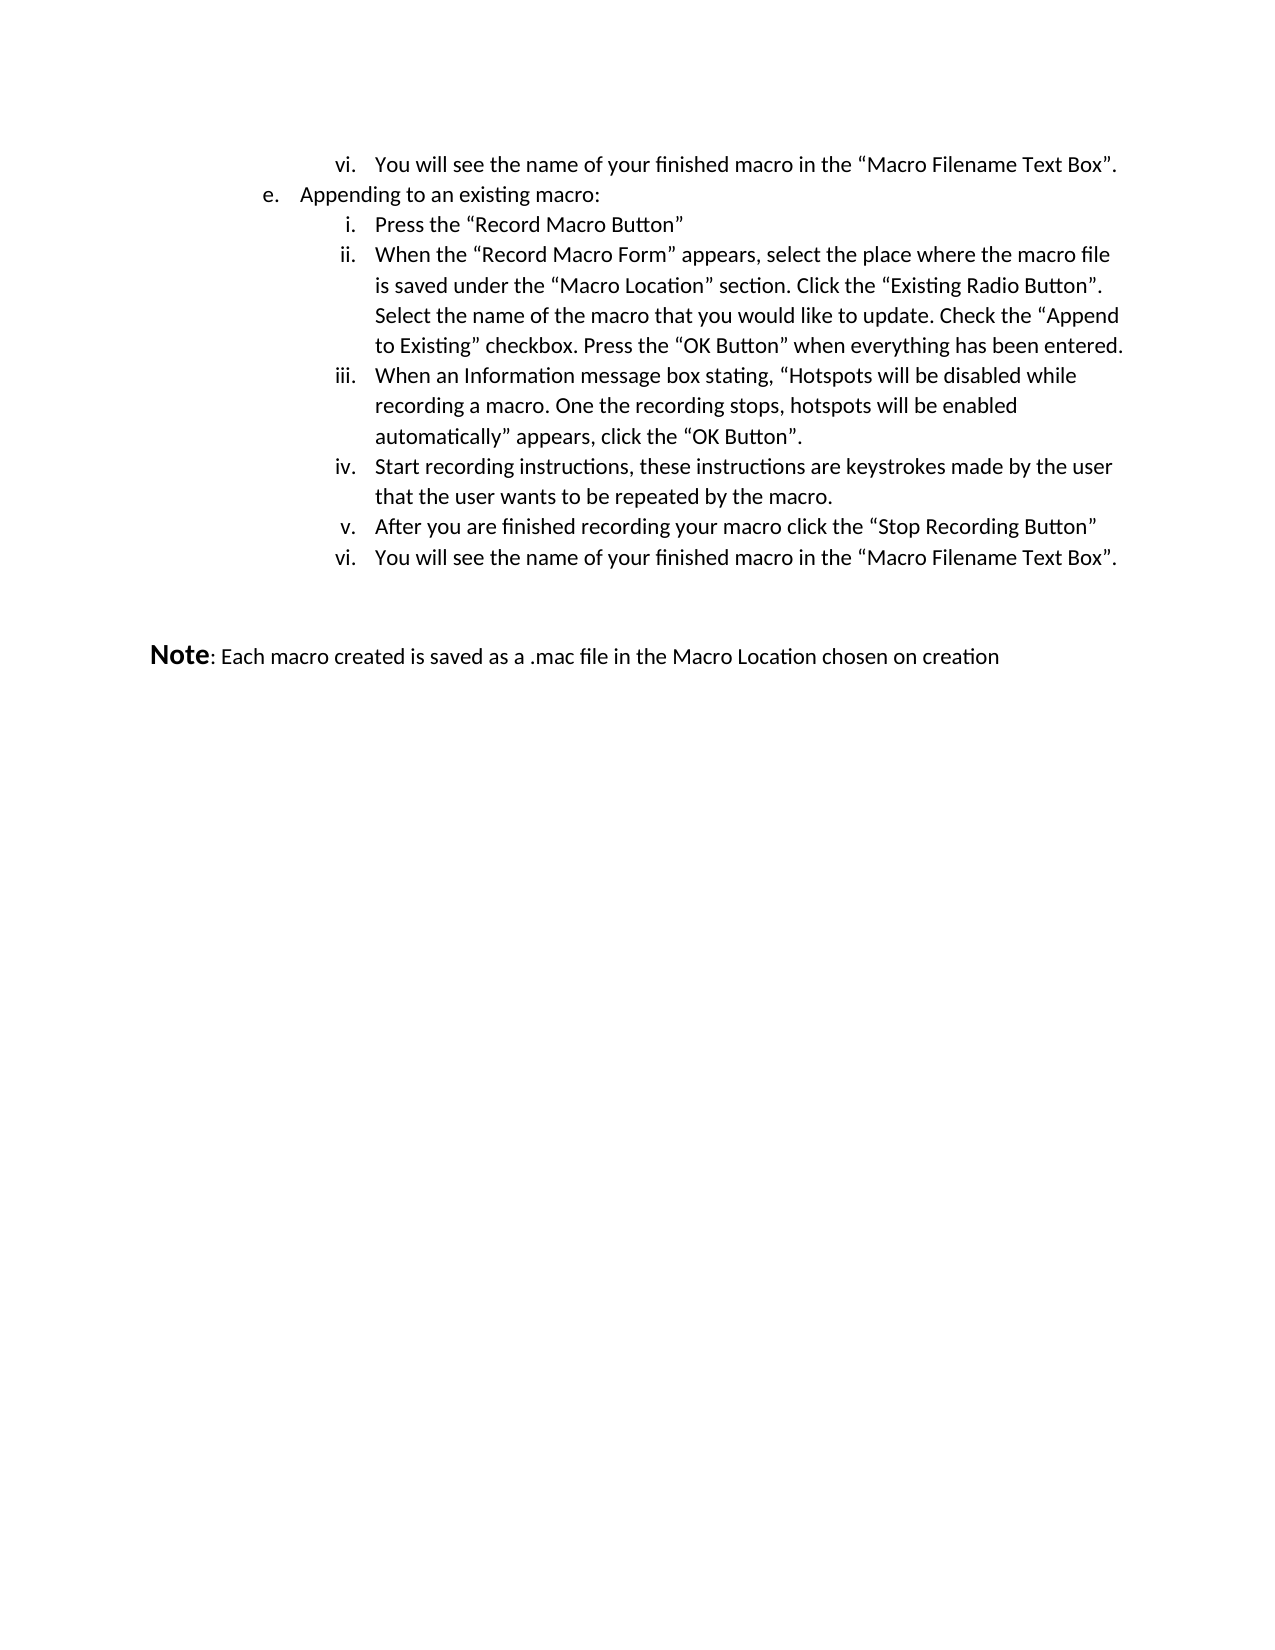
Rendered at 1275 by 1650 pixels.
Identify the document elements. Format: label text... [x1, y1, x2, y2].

list You will see the name of your finished macro in the “Macro Filename Text Box”. [356, 543, 1125, 571]
list When the “Record Macro Form” appears, select the place where the macro file is saved under the “Macro Location” section. Click the “Existing Radio Button”. Select the name of the macro that you would like to update. Check the “Append to Existing” checkbox. Press the “OK Button” when everything has been entered. [356, 241, 1125, 359]
list You will see the name of your finished macro in the “Macro Filename Text Box”. [356, 150, 1125, 178]
list Start recording instructions, these instructions are keystrokes made by the user that the user wants to be repeated by the macro. [356, 452, 1125, 510]
list Press the “Record Macro Button” [356, 210, 1125, 238]
list After you are finished recording your macro click the “Stop Recording Button” [356, 512, 1125, 541]
list Appending to an existing macro: [262, 180, 1125, 208]
text Note: Each macro created is saved as a .mac file in the Macro Location chosen on creation [150, 636, 1125, 672]
